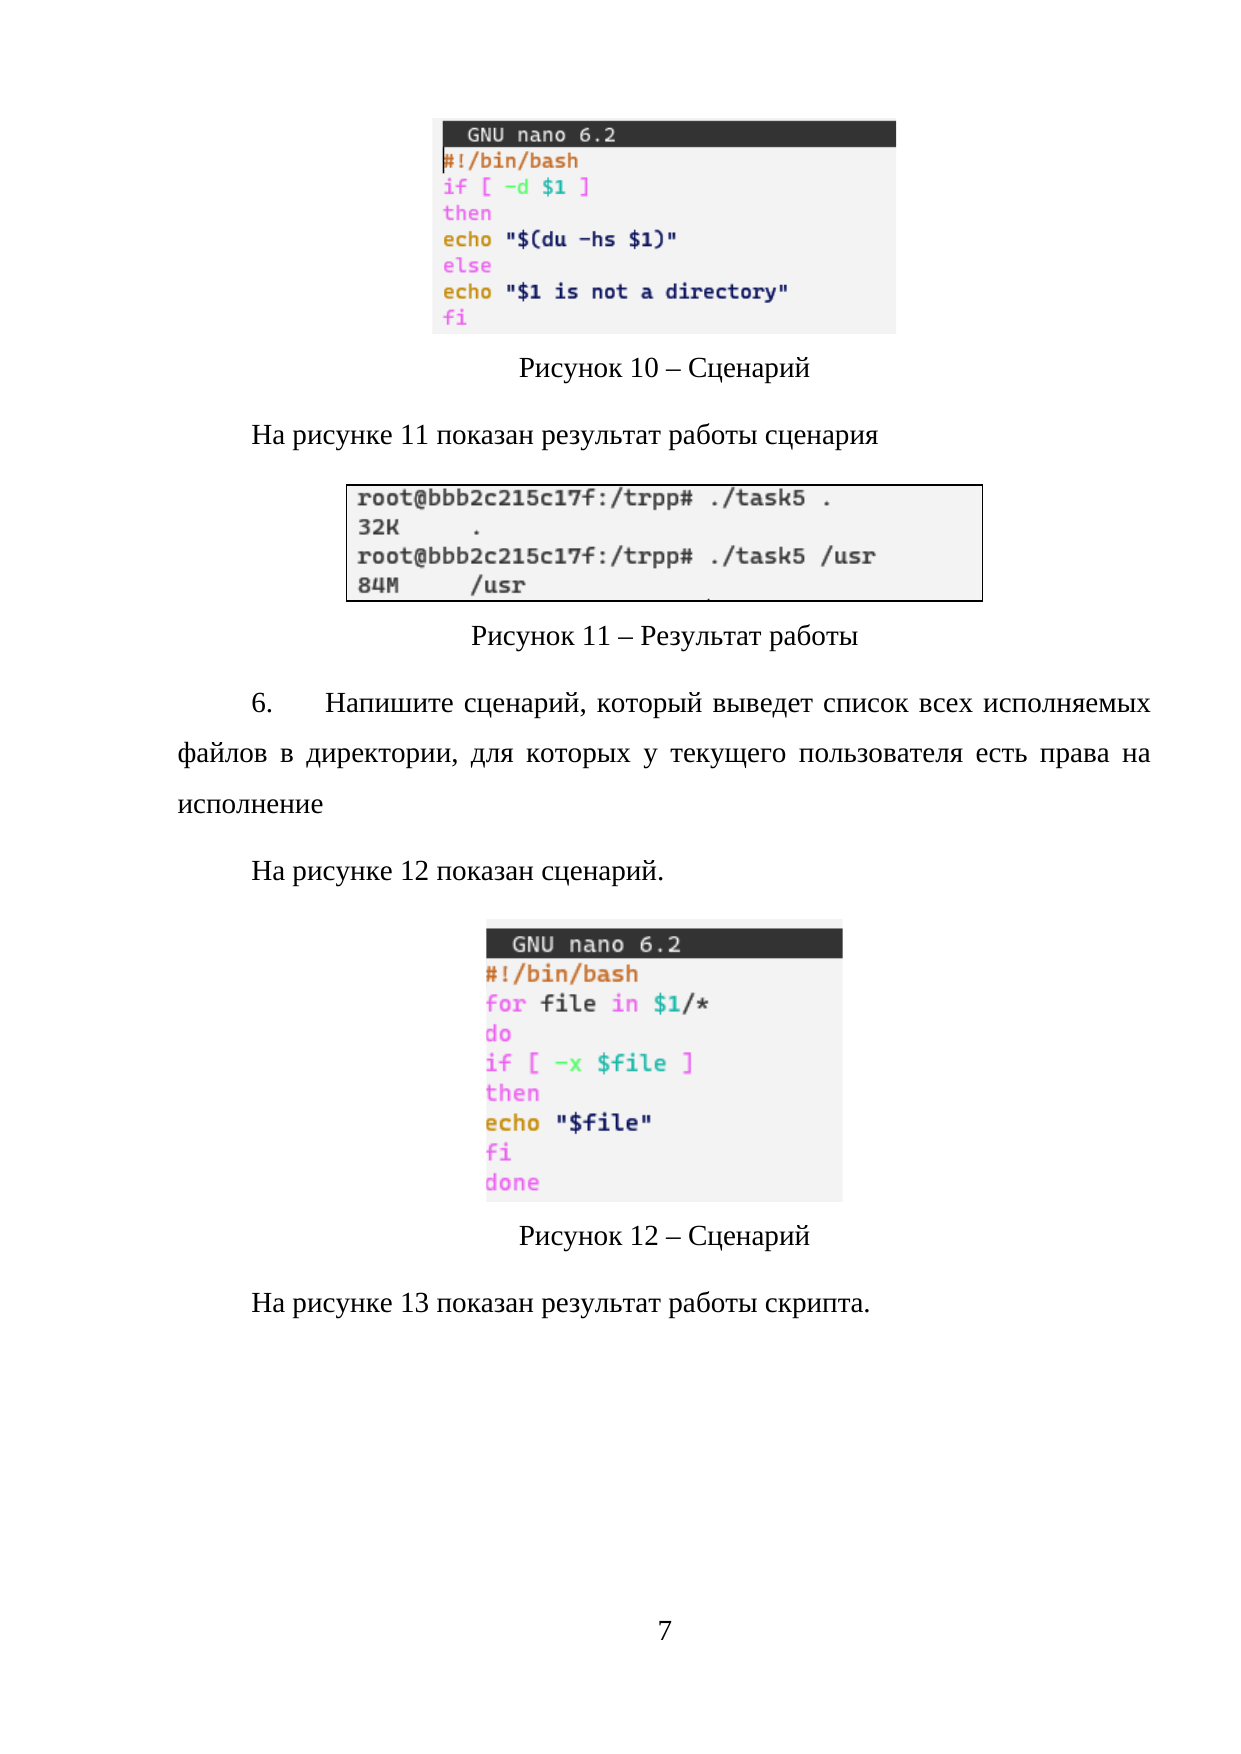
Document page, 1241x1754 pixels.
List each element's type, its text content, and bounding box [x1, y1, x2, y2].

text Рисунок 11 – Результат работы [177, 618, 1152, 652]
text На рисунке 13 показан результат работы скрипта. [177, 1285, 1152, 1318]
text Рисунок 12 – Сценарий [177, 1218, 1152, 1251]
text На рисунке 11 показан результат работы сценария [177, 417, 1152, 451]
picture [486, 919, 843, 1202]
list Напишите сценарий, который выведет список всех исполняемых файлов в директории, для которых у текущего пользователя есть права на исполнение [177, 685, 1152, 819]
text На рисунке 12 показан сценарий. [177, 853, 1152, 886]
text Рисунок 10 – Сценарий [177, 350, 1152, 384]
picture [347, 486, 982, 600]
picture [432, 118, 897, 334]
